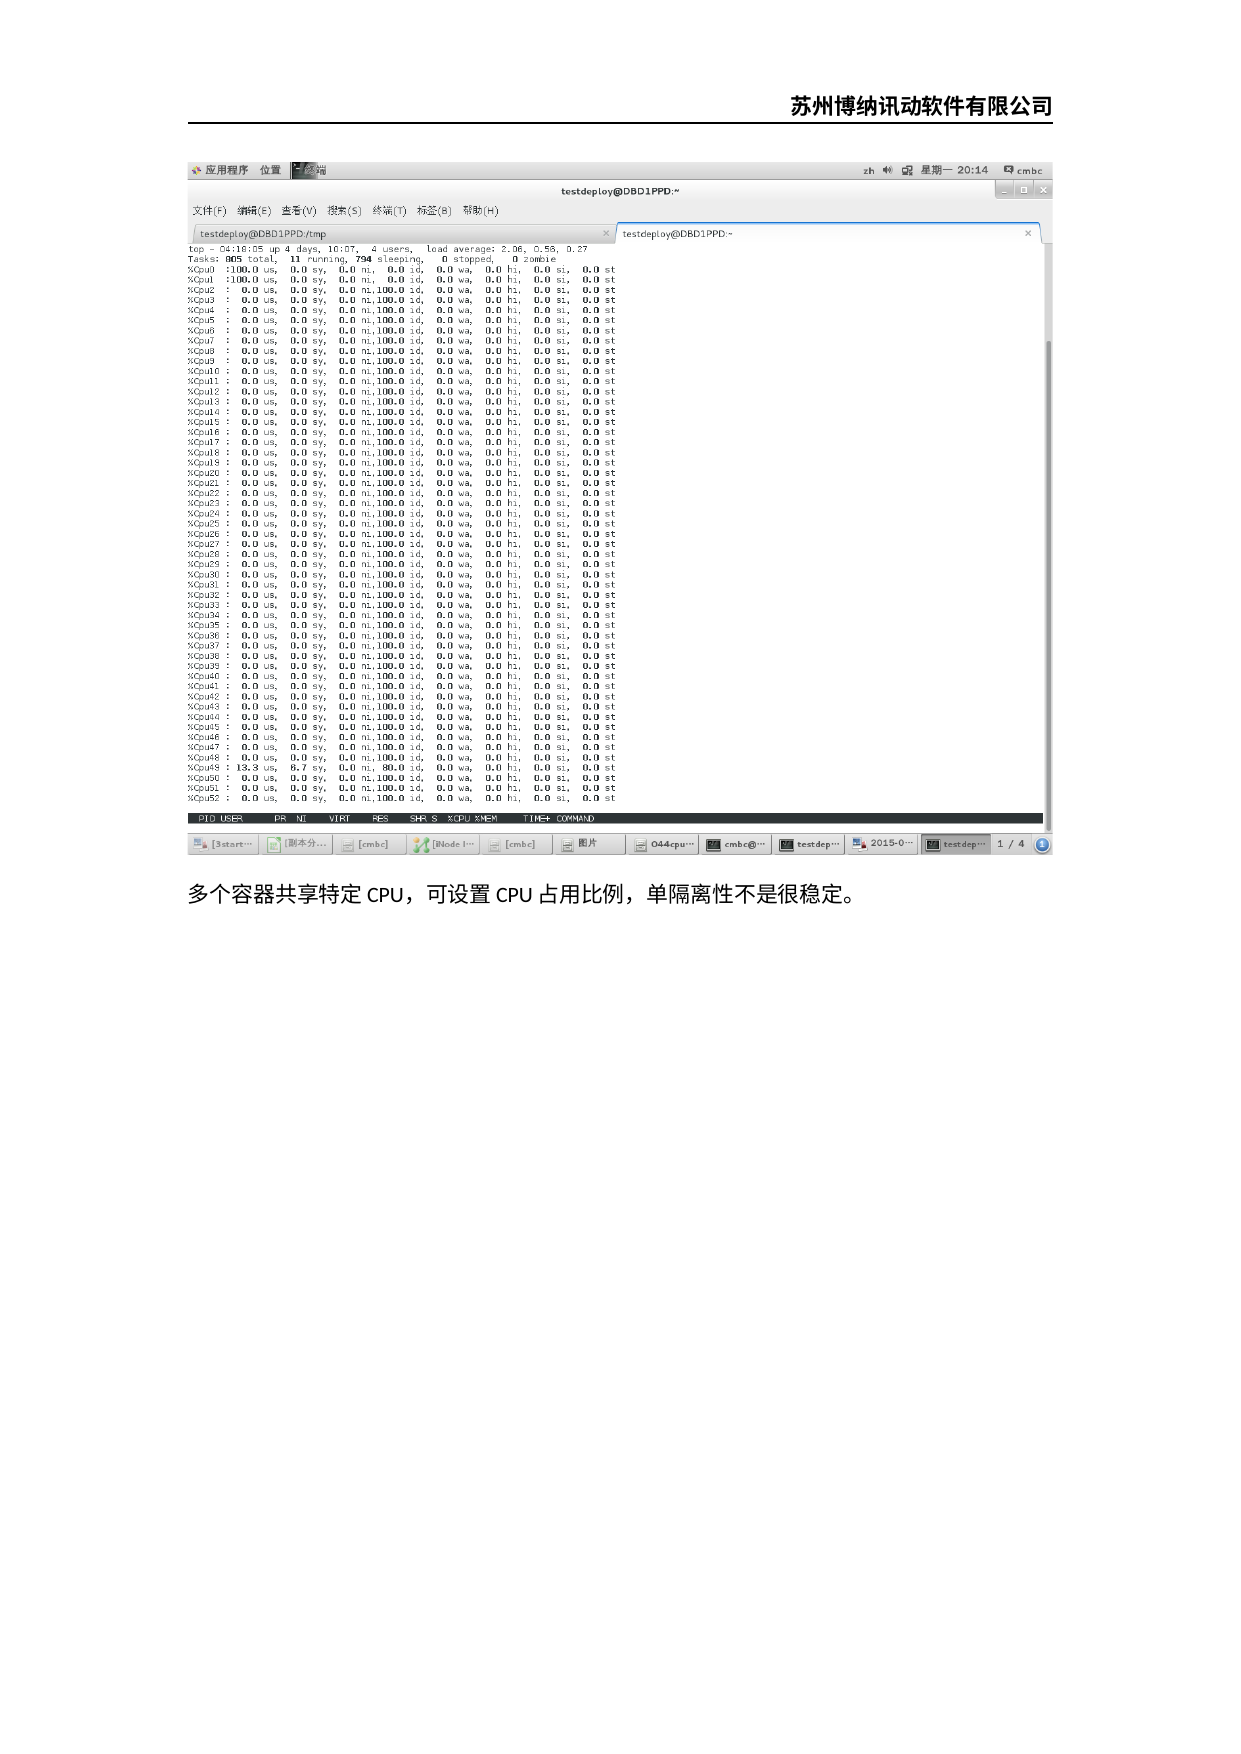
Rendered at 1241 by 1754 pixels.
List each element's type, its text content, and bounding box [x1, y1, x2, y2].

text 多个容器共享特定CPU，可设置CPU占用比例，单隔离性不是很稳定。 [187, 877, 1053, 909]
picture [187, 162, 1053, 855]
